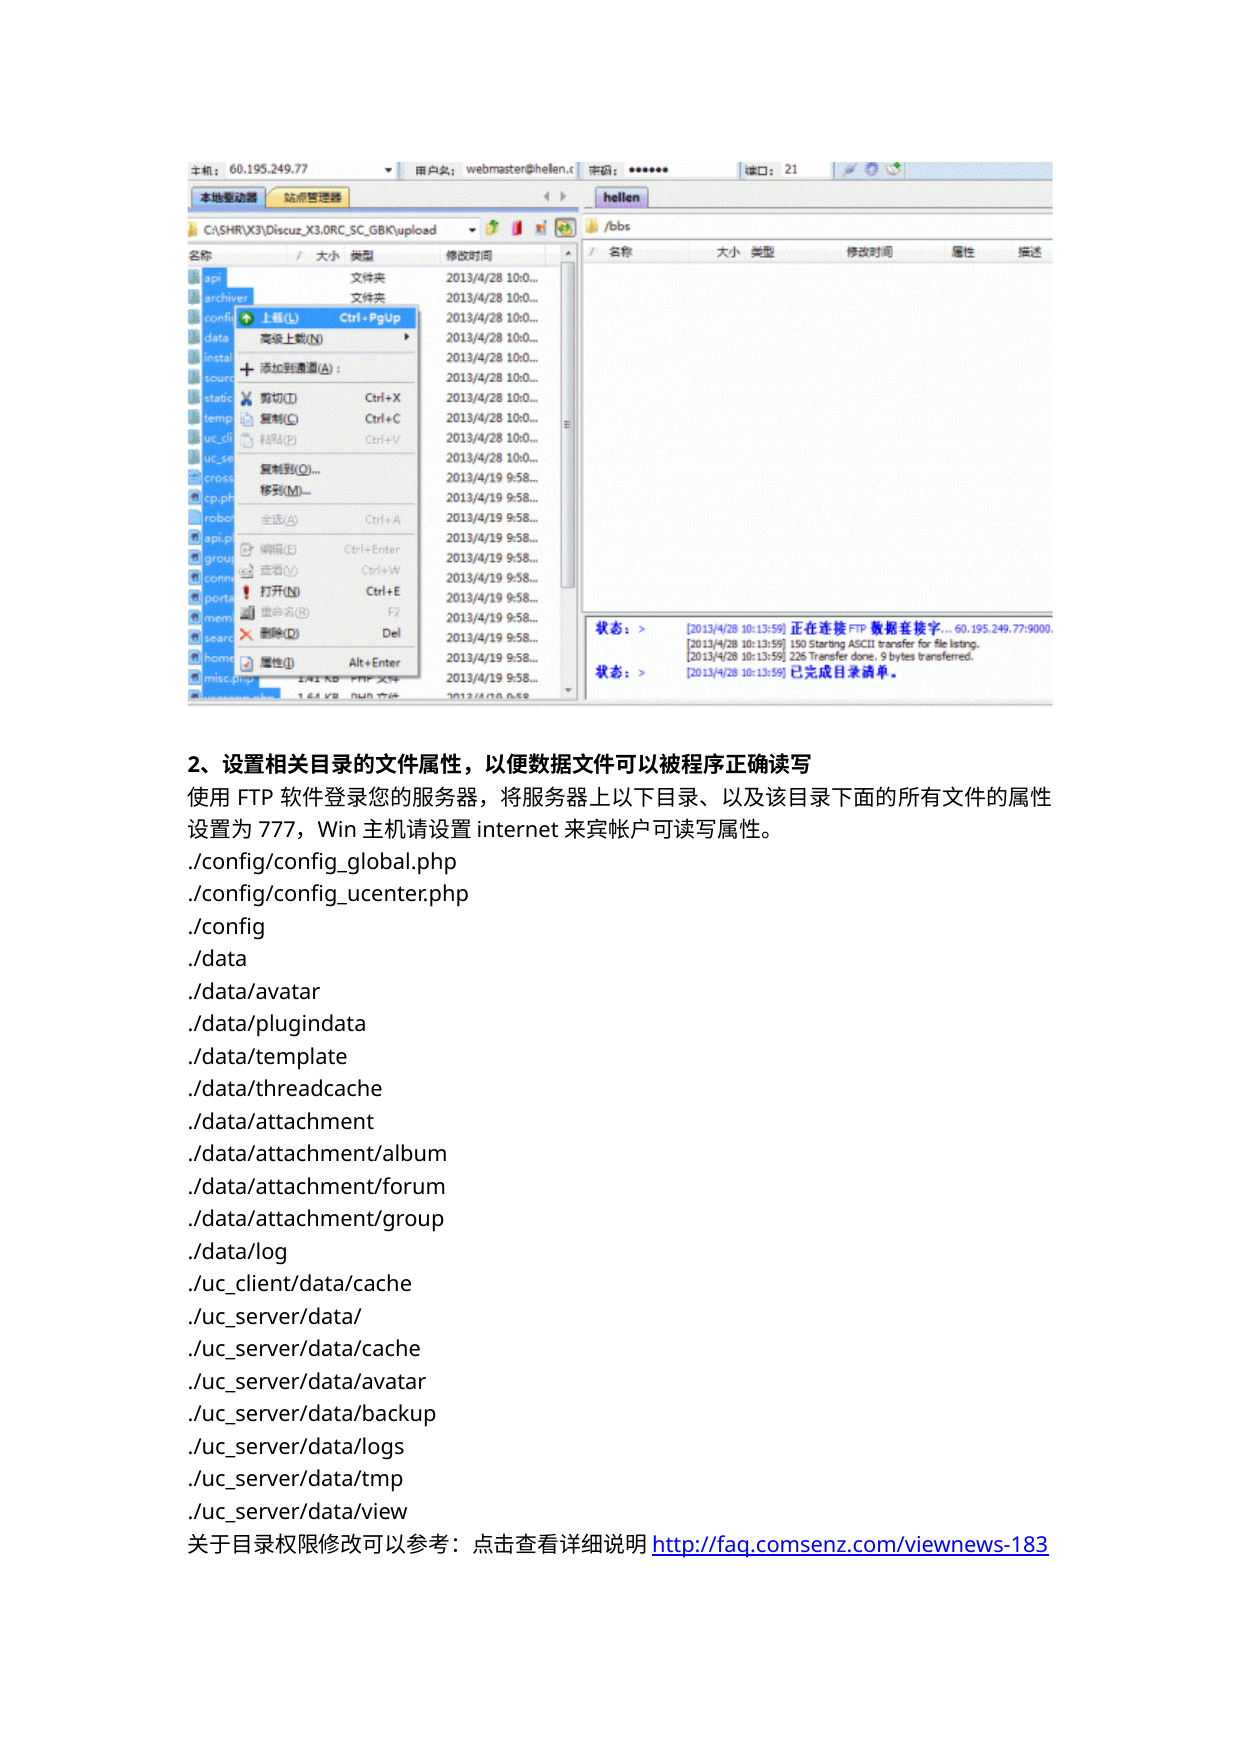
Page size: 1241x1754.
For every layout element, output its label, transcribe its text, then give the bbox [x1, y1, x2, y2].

text ./data/attachment/album [187, 1137, 1053, 1169]
text ./data/log [187, 1234, 1053, 1267]
text ./config/config_global.php [187, 844, 1053, 877]
text ./uc_server/data/logs [187, 1429, 1053, 1462]
text ./data/attachment [187, 1104, 1053, 1137]
text ./uc_client/data/cache [187, 1267, 1053, 1299]
text ./uc_server/data/tmp [187, 1462, 1053, 1494]
text ./data [187, 942, 1053, 974]
text ./config [187, 909, 1053, 942]
text 使用 FTP 软件登录您的服务器，将服务器上以下目录、以及该目录下面的所有文件的属性设置为 777，Win 主机请设置internet 来宾帐户可读写属性。 [187, 779, 1053, 844]
text ./data/attachment/forum [187, 1169, 1053, 1202]
text ./uc_server/data/backup [187, 1397, 1053, 1429]
text ./uc_server/data/view [187, 1494, 1053, 1527]
text ./uc_server/data/cache [187, 1332, 1053, 1364]
text ./data/threadcache [187, 1072, 1053, 1104]
text ./uc_server/data/avatar [187, 1364, 1053, 1397]
picture [187, 162, 1053, 707]
text ./data/avatar [187, 974, 1053, 1007]
text ./data/attachment/group [187, 1202, 1053, 1234]
text ./uc_server/data/ [187, 1299, 1053, 1332]
text 关于目录权限修改可以参考：点击查看详细说明 http://faq.comsenz.com/viewnews-183 [187, 1527, 1053, 1559]
text ./data/template [187, 1039, 1053, 1072]
text 2、设置相关目录的文件属性，以便数据文件可以被程序正确读写 [187, 747, 1053, 779]
text ./config/config_ucenter.php [187, 877, 1053, 909]
text ./data/plugindata [187, 1007, 1053, 1039]
